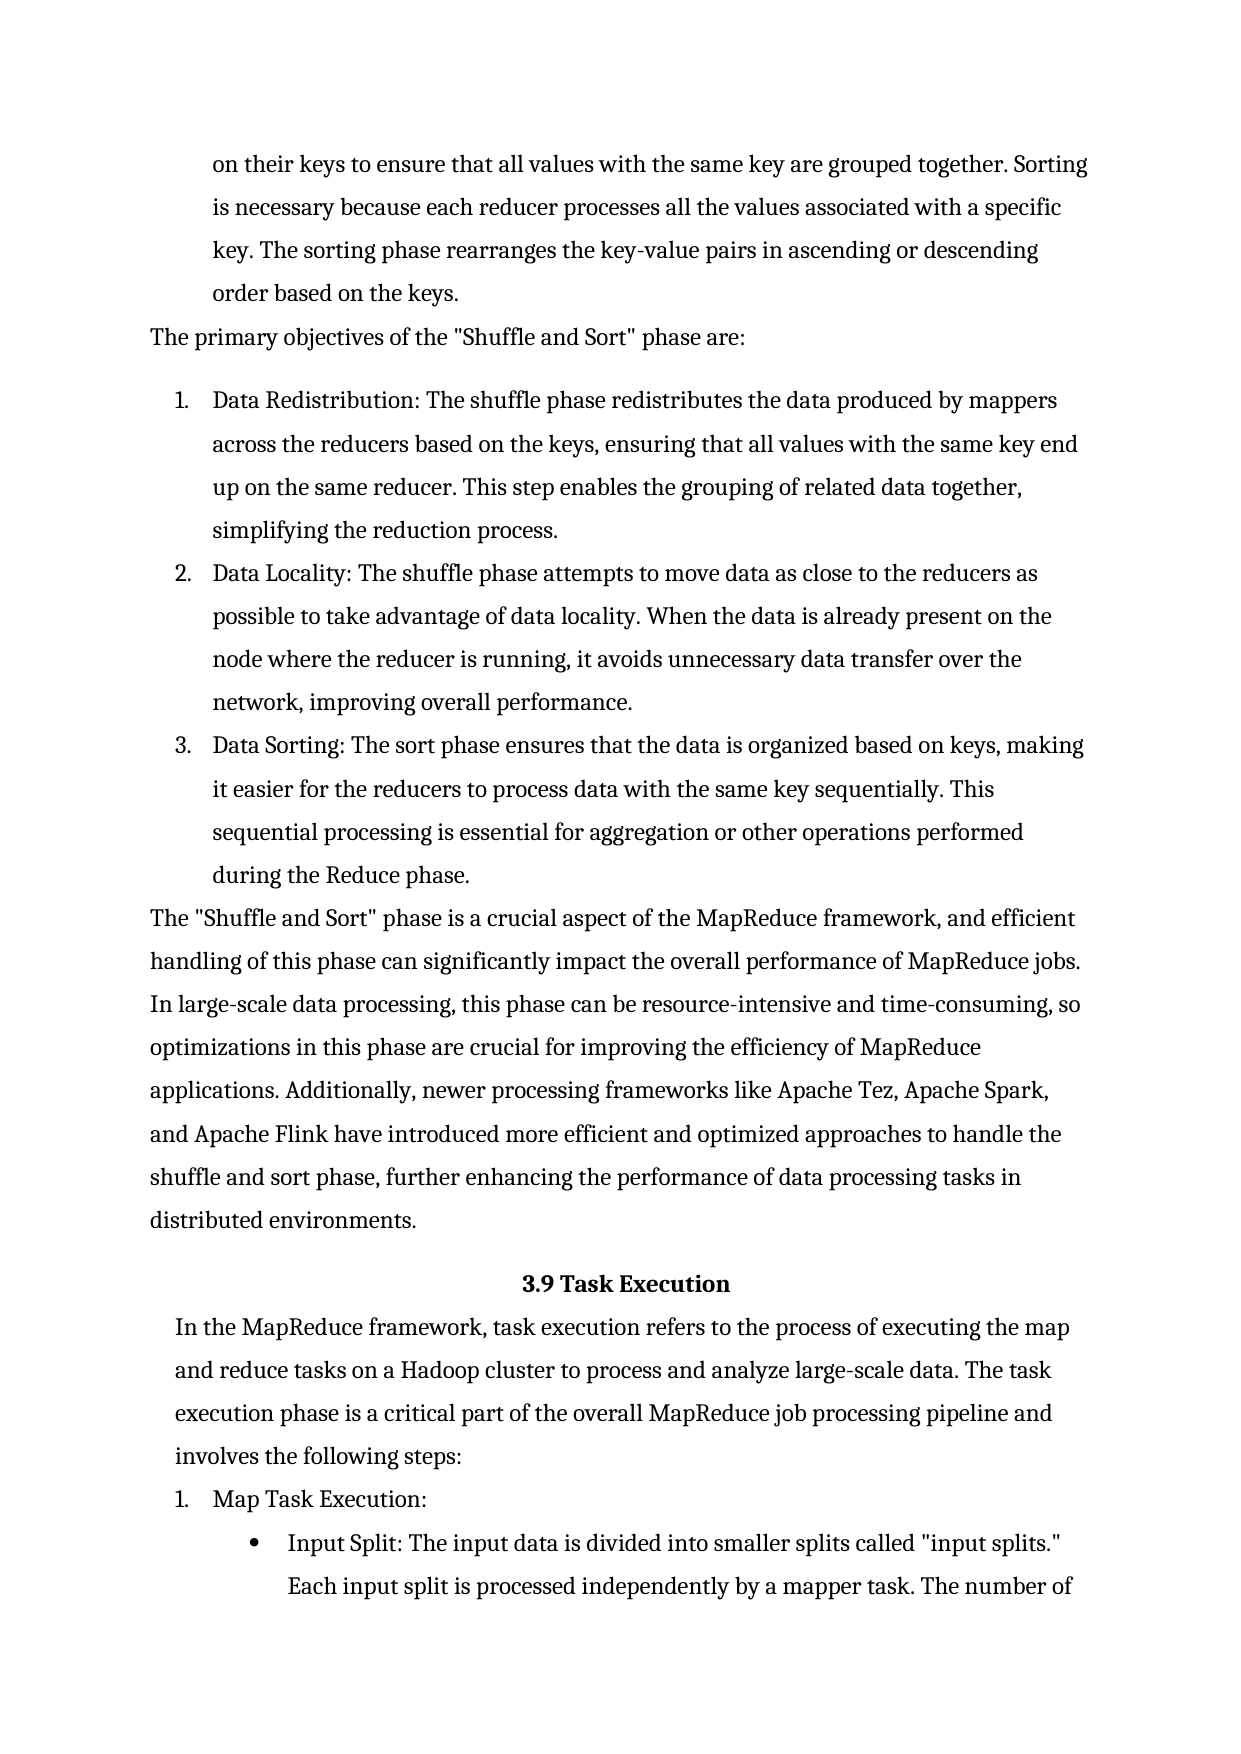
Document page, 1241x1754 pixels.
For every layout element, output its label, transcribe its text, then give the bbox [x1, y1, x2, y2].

list Task Execution [162, 1270, 1090, 1298]
text In the MapReduce framework, task execution refers to the process of executing the map and reduce tasks on a Hadoop cluster to process and analyze large-scale data. The task execution phase is a critical part of the overall MapReduce job processing pipeline and involves the following steps: [175, 1313, 1090, 1471]
list Map Task Execution: [175, 1485, 1090, 1514]
list Data Sorting: The sort phase ensures that the data is organized based on keys, making it easier for the reducers to process data with the same key sequentially. This sequential processing is essential for aggregation or other operations performed during the Reduce phase. [175, 731, 1090, 889]
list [250, 1528, 1090, 1600]
text The "Shuffle and Sort" phase is a crucial aspect of the MapReduce framework, and efficient handling of this phase can significantly impact the overall performance of MapReduce jobs. In large-scale data processing, this phase can be resource-intensive and time-consuming, so optimizations in this phase are crucial for improving the efficiency of MapReduce applications. Additionally, newer processing frameworks like Apache Tez, Apache Spark, and Apache Flink have introduced more efficient and optimized approaches to handle the shuffle and sort phase, further enhancing the performance of data processing tasks in distributed environments. [150, 904, 1090, 1234]
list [175, 150, 1090, 308]
list Data Locality: The shuffle phase attempts to move data as close to the reducers as possible to take advantage of data locality. When the data is already present on the node where the reducer is running, it avoids unnecessary data transfer over the network, improving overall performance. [175, 559, 1090, 717]
list Data Redistribution: The shuffle phase redistributes the data produced by mappers across the reducers based on the keys, ensuring that all values with the same key end up on the same reducer. This step enables the grouping of related data together, simplifying the reduction process. [175, 386, 1090, 544]
text The primary objectives of the "Shuffle and Sort" phase are: [150, 322, 1090, 351]
